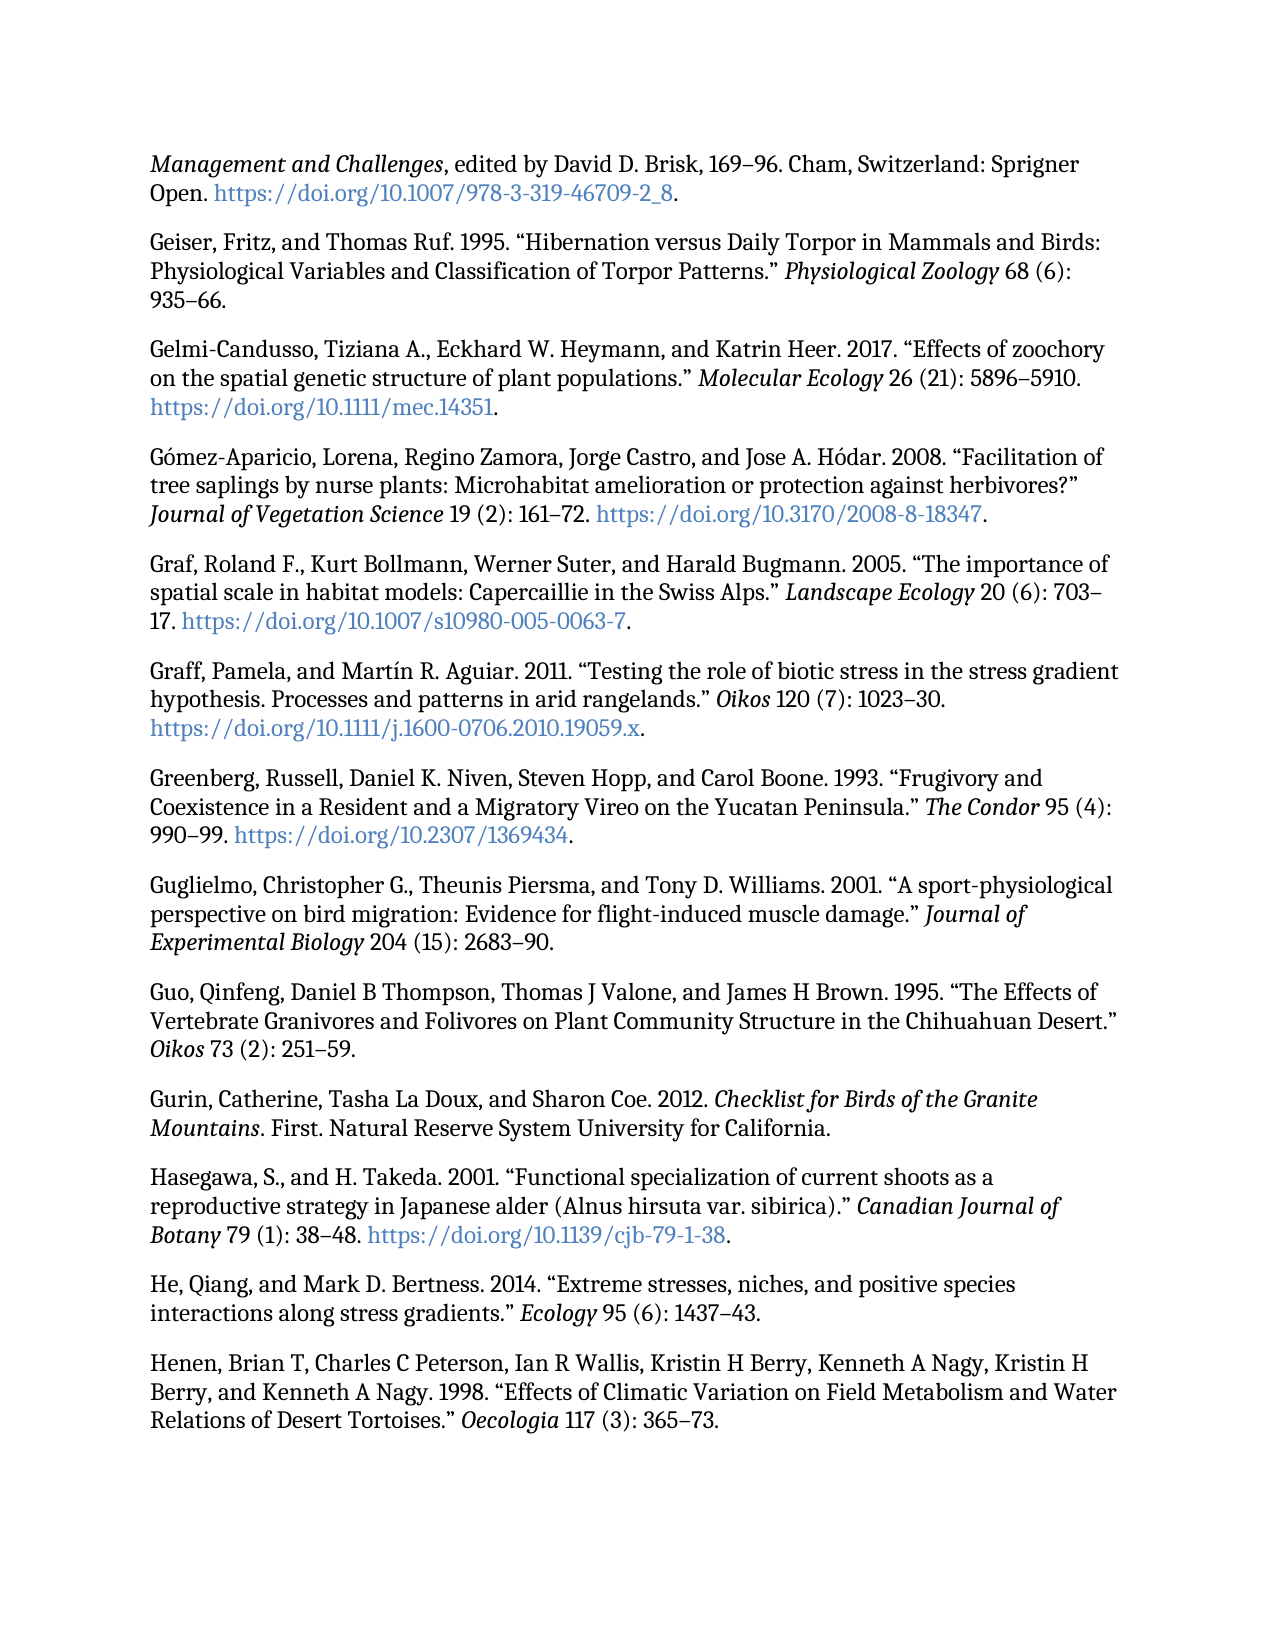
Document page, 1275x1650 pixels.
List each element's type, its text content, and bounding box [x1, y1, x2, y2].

text Henen, Brian T, Charles C Peterson, Ian R Wallis, Kristin H Berry, Kenneth A Nagy, Kristin H Berry, and Kenneth A Nagy. 1998. “Effects of Climatic Variation on Field Metabolism and Water Relations of Desert Tortoises.” Oecologia 117 (3): 365–73. [150, 1349, 1125, 1435]
text Geiser, Fritz, and Thomas Ruf. 1995. “Hibernation versus Daily Torpor in Mammals and Birds: Physiological Variables and Classification of Torpor Patterns.” Physiological Zoology 68 (6): 935–66. [150, 228, 1125, 314]
text Hasegawa, S., and H. Takeda. 2001. “Functional specialization of current shoots as a reproductive strategy in Japanese alder (Alnus hirsuta var. sibirica).” Canadian Journal of Botany 79 (1): 38–48. https://doi.org/10.1139/cjb-79-1-38. [150, 1163, 1125, 1249]
text Gelmi-Candusso, Tiziana A., Eckhard W. Heymann, and Katrin Heer. 2017. “Effects of zoochory on the spatial genetic structure of plant populations.” Molecular Ecology 26 (21): 5896–5910. https://doi.org/10.1111/mec.14351. [150, 335, 1125, 422]
text Graff, Pamela, and Martín R. Aguiar. 2011. “Testing the role of biotic stress in the stress gradient hypothesis. Processes and patterns in arid rangelands.” Oikos 120 (7): 1023–30. https://doi.org/10.1111/j.1600-0706.2010.19059.x. [150, 657, 1125, 743]
text Gómez-Aparicio, Lorena, Regino Zamora, Jorge Castro, and Jose A. Hódar. 2008. “Facilitation of tree saplings by nurse plants: Microhabitat amelioration or protection against herbivores?” Journal of Vegetation Science 19 (2): 161–72. https://doi.org/10.3170/2008-8-18347. [150, 442, 1125, 529]
text Graf, Roland F., Kurt Bollmann, Werner Suter, and Harald Bugmann. 2005. “The importance of spatial scale in habitat models: Capercaillie in the Swiss Alps.” Landscape Ecology 20 (6): 703–17. https://doi.org/10.1007/s10980-005-0063-7. [150, 549, 1125, 636]
text Guo, Qinfeng, Daniel B Thompson, Thomas J Valone, and James H Brown. 1995. “The Effects of Vertebrate Granivores and Folivores on Plant Community Structure in the Chihuahuan Desert.” Oikos 73 (2): 251–59. [150, 978, 1125, 1064]
text Greenberg, Russell, Daniel K. Niven, Steven Hopp, and Carol Boone. 1993. “Frugivory and Coexistence in a Resident and a Migratory Vireo on the Yucatan Peninsula.” The Condor 95 (4): 990–99. https://doi.org/10.2307/1369434. [150, 764, 1125, 850]
text He, Qiang, and Mark D. Bertness. 2014. “Extreme stresses, niches, and positive species interactions along stress gradients.” Ecology 95 (6): 1437–43. [150, 1270, 1125, 1328]
text Gurin, Catherine, Tasha La Doux, and Sharon Coe. 2012. Checklist for Birds of the Granite Mountains. First. Natural Reserve System University for California. [150, 1085, 1125, 1142]
text Guglielmo, Christopher G., Theunis Piersma, and Tony D. Williams. 2001. “A sport-physiological perspective on bird migration: Evidence for flight-induced muscle damage.” Journal of Experimental Biology 204 (15): 2683–90. [150, 871, 1125, 957]
